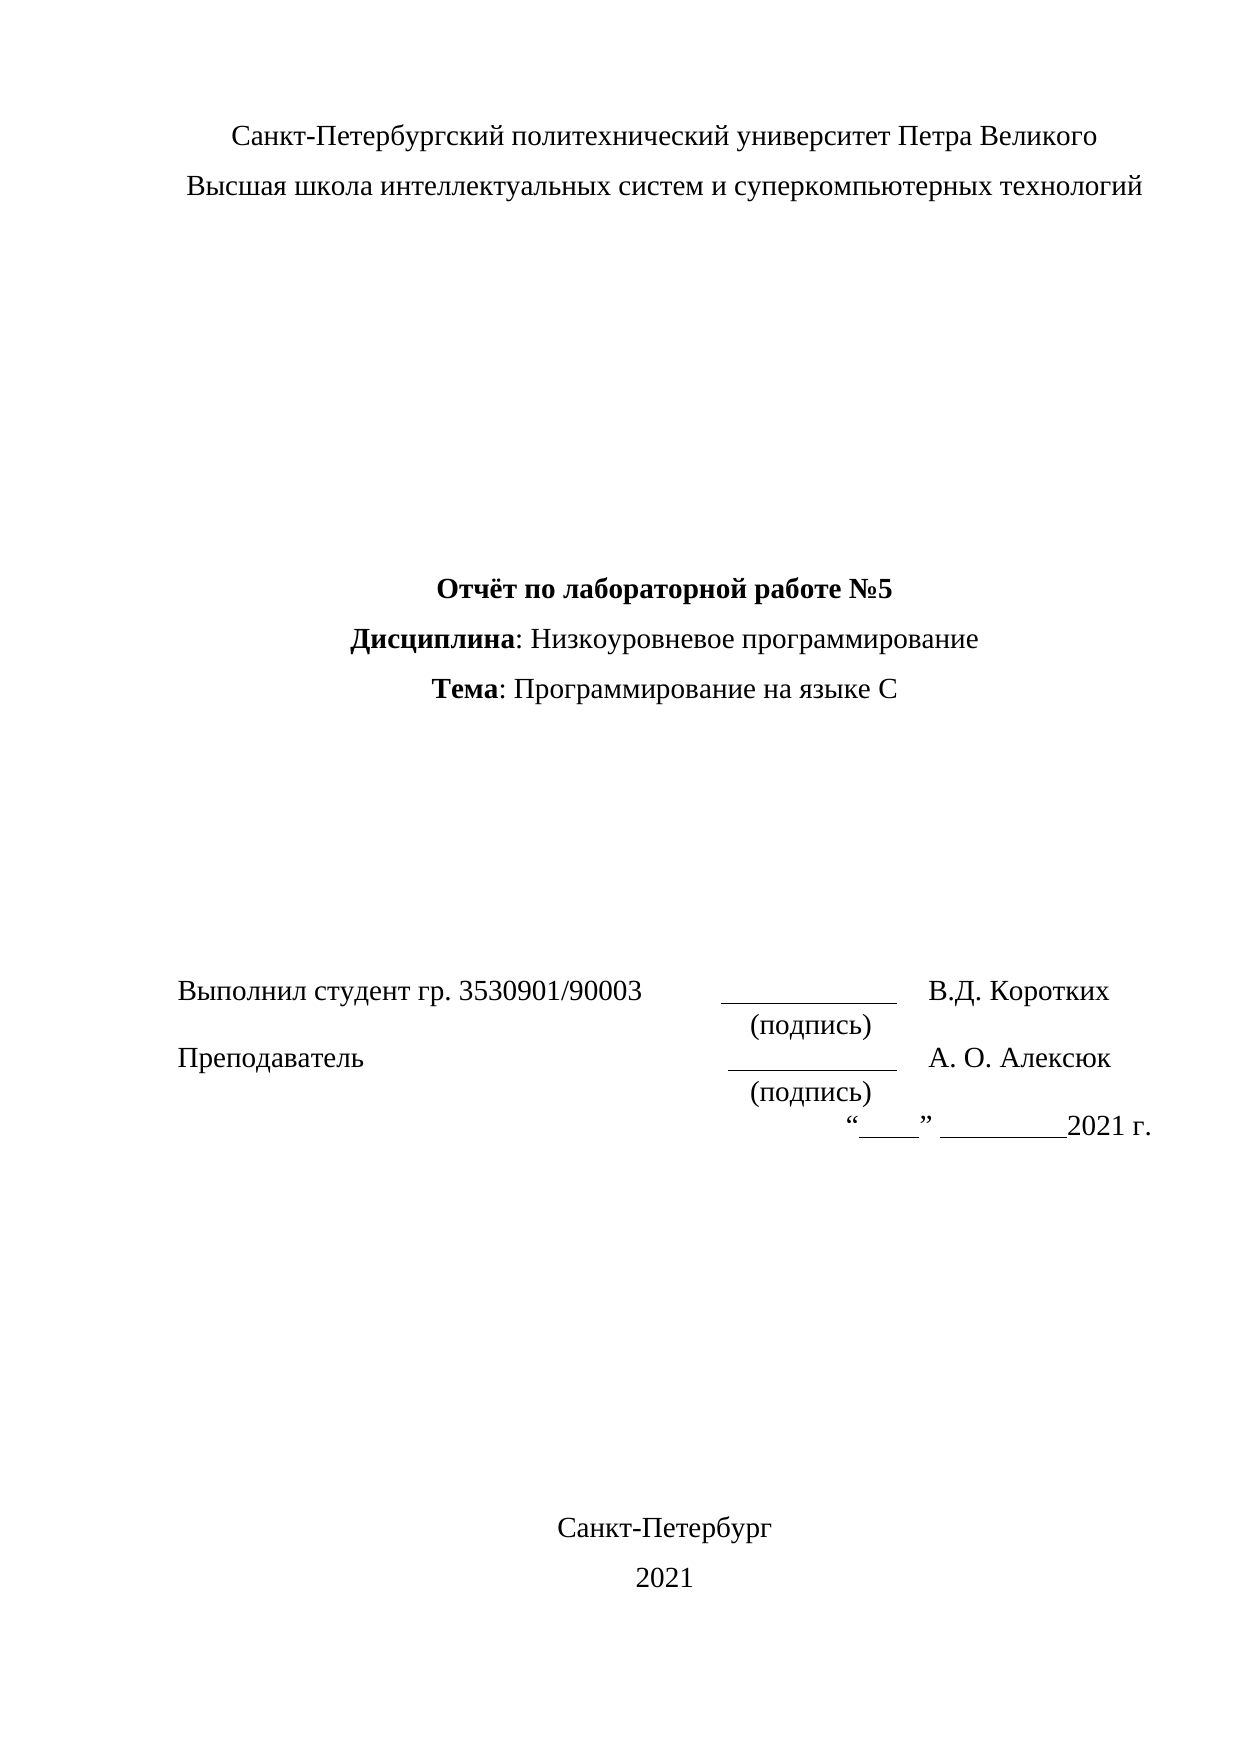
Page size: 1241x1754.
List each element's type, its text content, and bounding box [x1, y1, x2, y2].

text Тема: Программирование на языке C [177, 672, 1152, 705]
text (подпись) [177, 1007, 1152, 1041]
text Отчёт по лабораторной работе №5 [177, 571, 1152, 604]
text Санкт-Петербург [177, 1510, 1152, 1544]
text Высшая школа интеллектуальных систем и суперкомпьютерных технологий [177, 168, 1152, 202]
text 2021 [177, 1560, 1152, 1594]
text (подпись) [177, 1074, 1152, 1108]
text Дисциплина: Низкоуровневое программирование [177, 621, 1152, 655]
text Санкт-Петербургский политехнический университет Петра Великого [177, 118, 1152, 152]
text Преподаватель А. О. Алексюк [177, 1041, 1152, 1074]
text Выполнил студент гр. 3530901/90003 В.Д. Коротких [177, 973, 1152, 1007]
text “ ” 2021 г. [177, 1108, 1152, 1141]
